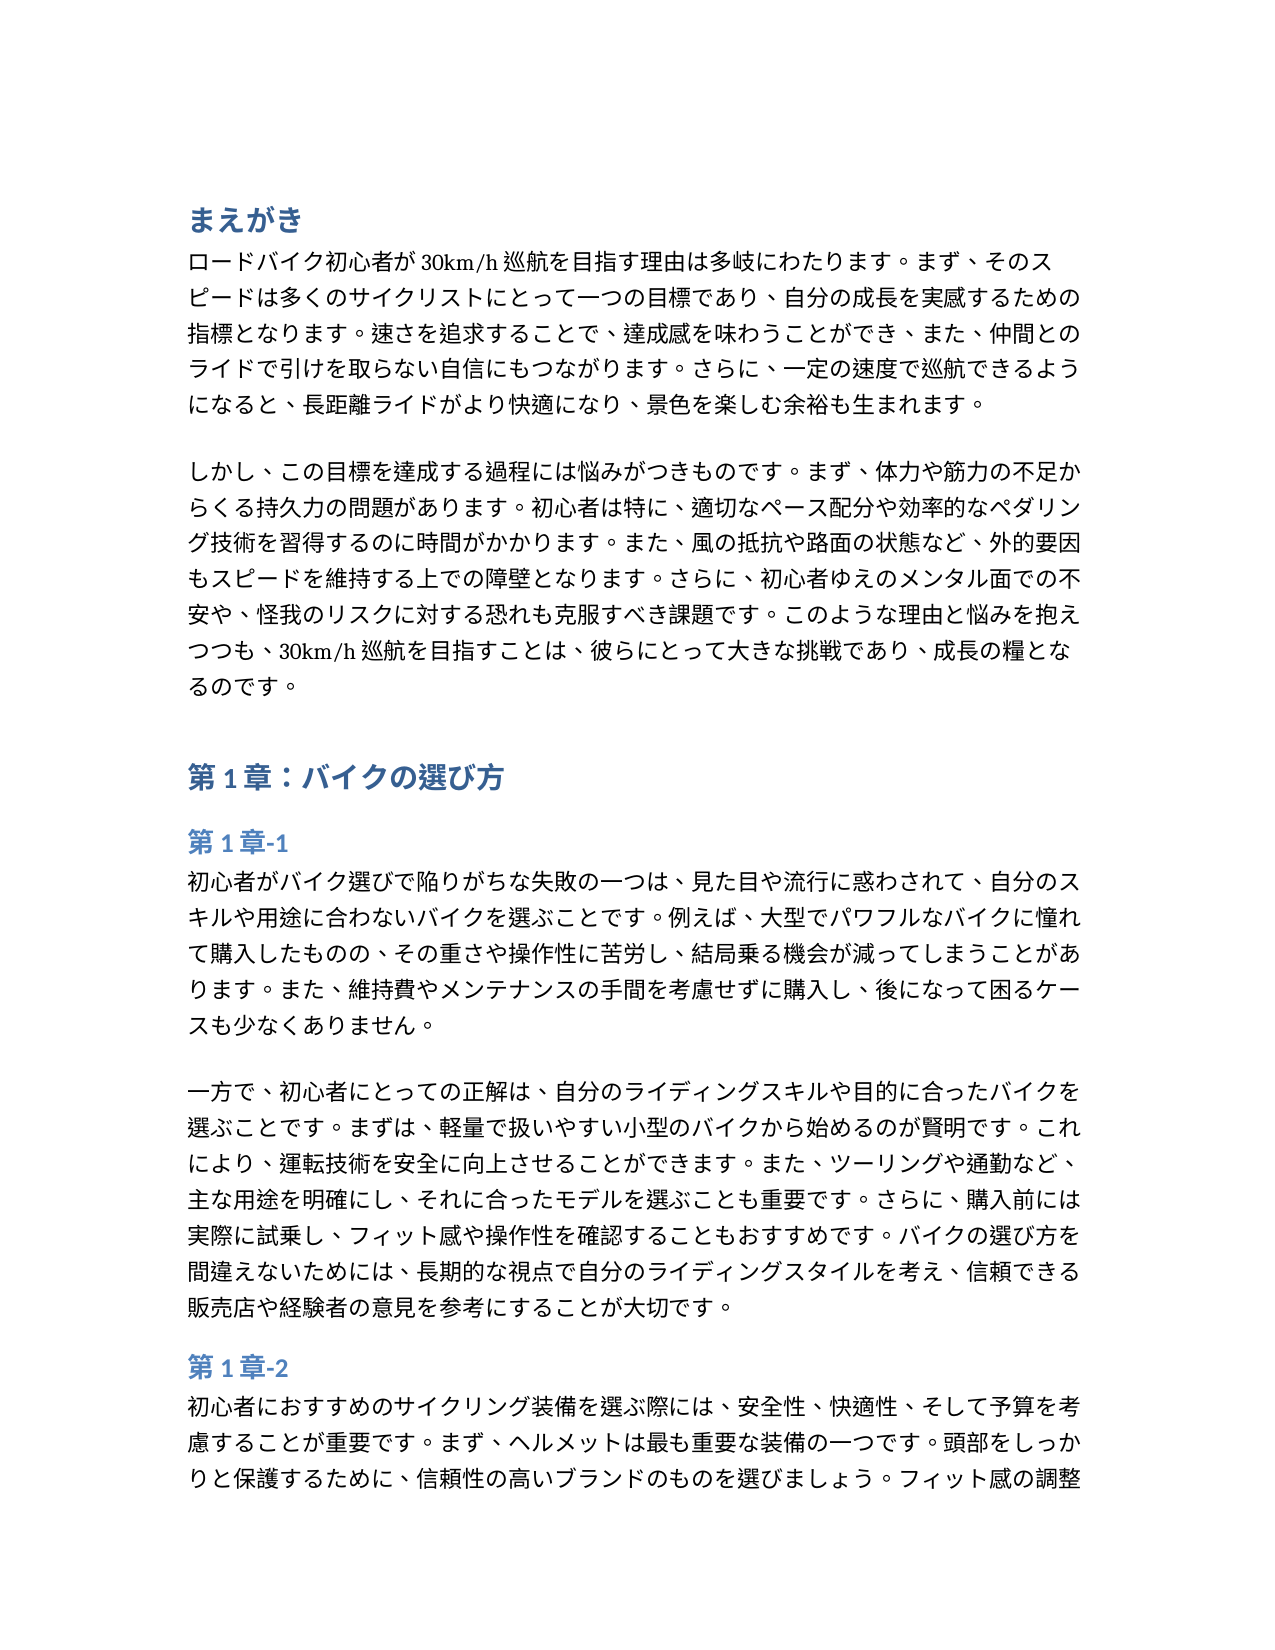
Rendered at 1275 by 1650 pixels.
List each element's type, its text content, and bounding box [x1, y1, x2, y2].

subtitle 第1章-2 [187, 1348, 1087, 1385]
text 初心者がバイク選びで陥りがちな失敗の一つは、見た目や流行に惑わされて、自分のスキルや用途に合わないバイクを選ぶことです。例えば、大型でパワフルなバイクに憧れて購入したものの、その重さや操作性に苦労し、結局乗る機会が減ってしまうことがあります。また、維持費やメンテナンスの手間を考慮せずに購入し、後になって困るケースも少なくありません。 一方で、初心者にとっての正解は、自分のライディングスキルや目的に合ったバイクを選ぶことです。まずは、軽量で扱いやすい小型のバイクから始めるのが賢明です。これにより、運転技術を安全に向上させることができます。また、ツーリングや通勤など、主な用途を明確にし、それに合ったモデルを選ぶことも重要です。さらに、購入前には実際に試乗し、フィット感や操作性を確認することもおすすめです。バイクの選び方を間違えないためには、長期的な視点で自分のライディングスタイルを考え、信頼できる販売店や経験者の意見を参考にすることが大切です。 [187, 866, 1087, 1323]
text ロードバイク初心者が30km/h巡航を目指す理由は多岐にわたります。まず、そのスピードは多くのサイクリストにとって一つの目標であり、自分の成長を実感するための指標となります。速さを追求することで、達成感を味わうことができ、また、仲間とのライドで引けを取らない自信にもつながります。さらに、一定の速度で巡航できるようになると、長距離ライドがより快適になり、景色を楽しむ余裕も生まれます。 しかし、この目標を達成する過程には悩みがつきものです。まず、体力や筋力の不足からくる持久力の問題があります。初心者は特に、適切なペース配分や効率的なペダリング技術を習得するのに時間がかかります。また、風の抵抗や路面の状態など、外的要因もスピードを維持する上での障壁となります。さらに、初心者ゆえのメンタル面での不安や、怪我のリスクに対する恐れも克服すべき課題です。このような理由と悩みを抱えつつも、30km/h巡航を目指すことは、彼らにとって大きな挑戦であり、成長の糧となるのです。 [187, 246, 1087, 702]
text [187, 1391, 1087, 1494]
subtitle 第1章：バイクの選び方 [187, 757, 1087, 797]
subtitle 第1章-1 [187, 823, 1087, 860]
subtitle まえがき [187, 200, 1087, 240]
